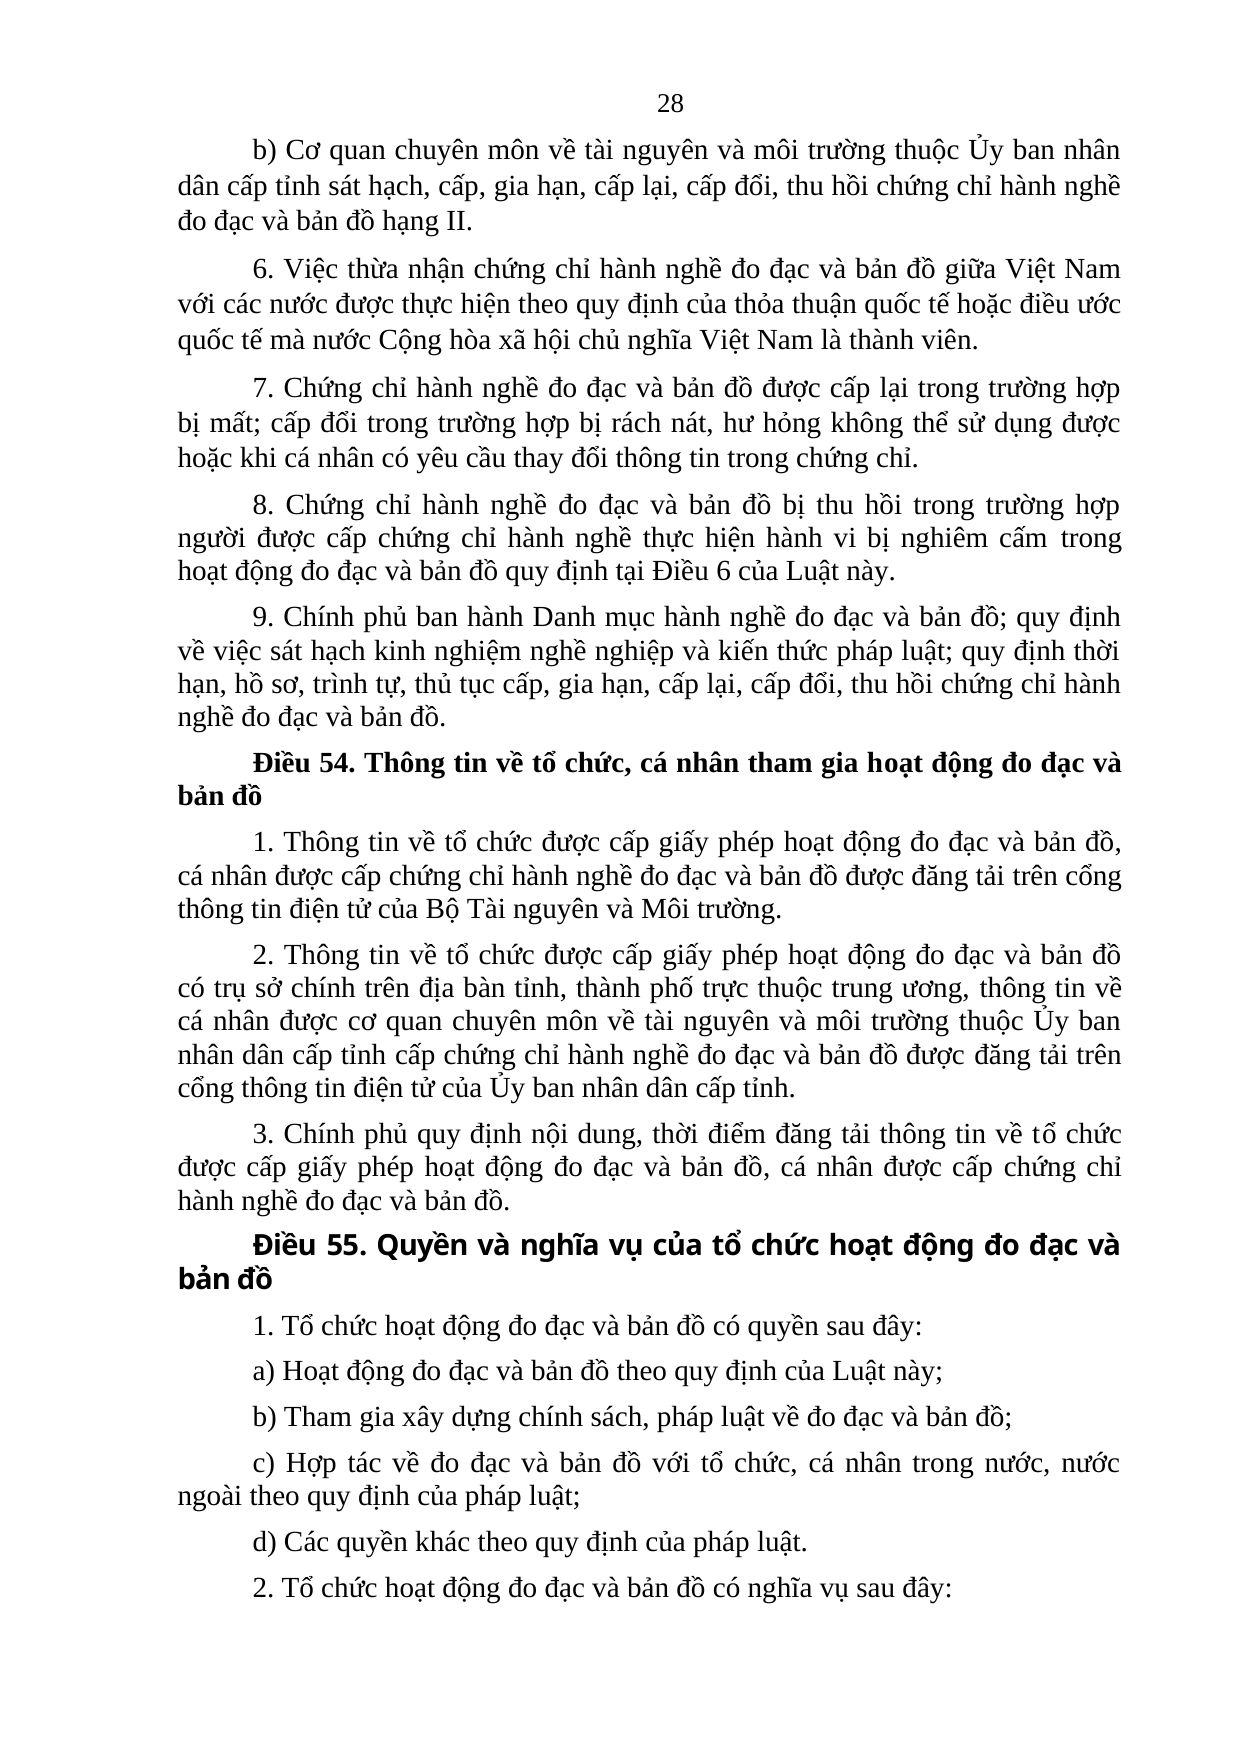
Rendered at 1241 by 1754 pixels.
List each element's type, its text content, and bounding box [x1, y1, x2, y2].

text 3. Chính phủ quy định nội dung, thời điểm đăng tải thông tin về tổ chức được cấp giấy phép hoạt động đo đạc và bản đồ, cá nhân được cấp chứng chỉ hành nghề đo đạc và bản đồ. [177, 1117, 1122, 1217]
text a) Hoạt động đo đạc và bản đồ theo quy định của Luật này; [177, 1354, 1122, 1387]
text d) Các quyền khác theo quy định của pháp luật. [177, 1525, 1122, 1558]
text 2. Tổ chức hoạt động đo đạc và bản đồ có nghĩa vụ sau đây: [177, 1571, 1122, 1604]
text b) Cơ quan chuyên môn về tài nguyên và môi trường thuộc Ủy ban nhân dân cấp tỉnh sát hạch, cấp, gia hạn, cấp lại, cấp đổi, thu hồi chứng chỉ hành nghề đo đạc và bản đồ hạng II. [177, 131, 1122, 237]
text 1. Tổ chức hoạt động đo đạc và bản đồ có quyền sau đây: [177, 1308, 1122, 1342]
text b) Tham gia xây dựng chính sách, pháp luật về đo đạc và bản đồ; [177, 1400, 1122, 1433]
text Điều 55. Quyền và nghĩa vụ của tổ chức hoạt động đo đạc và bản đồ [177, 1229, 1122, 1296]
text 7. Chứng chỉ hành nghề đo đạc và bản đồ được cấp lại trong trường hợp bị mất; cấp đổi trong trường hợp bị rách nát, hư hỏng không thể sử dụng được hoặc khi cá nhân có yêu cầu thay đổi thông tin trong chứng chỉ. [177, 369, 1122, 475]
text 9. Chính phủ ban hành Danh mục hành nghề đo đạc và bản đồ; quy định về việc sát hạch kinh nghiệm nghề nghiệp và kiến thức pháp luật; quy định thời hạn, hồ sơ, trình tự, thủ tục cấp, gia hạn, cấp lại, cấp đổi, thu hồi chứng chỉ hành nghề đo đạc và bản đồ. [177, 600, 1122, 733]
text c) Hợp tác về đo đạc và bản đồ với tổ chức, cá nhân trong nước, nước ngoài theo quy định của pháp luật; [177, 1446, 1122, 1512]
text 8. Chứng chỉ hành nghề đo đạc và bản đồ bị thu hồi trong trường hợp người được cấp chứng chỉ hành nghề thực hiện hành vi bị nghiêm cấm trong hoạt động đo đạc và bản đồ quy định tại Điều 6 của Luật này. [177, 487, 1122, 587]
text Điều 54. Thông tin về tổ chức, cá nhân tham gia hoạt động đo đạc và bản đồ [177, 746, 1122, 812]
text 1. Thông tin về tổ chức được cấp giấy phép hoạt động đo đạc và bản đồ, cá nhân được cấp chứng chỉ hành nghề đo đạc và bản đồ được đăng tải trên cổng thông tin điện tử của Bộ Tài nguyên và Môi trường. [177, 825, 1122, 925]
text 6. Việc thừa nhận chứng chỉ hành nghề đo đạc và bản đồ giữa Việt Nam với các nước được thực hiện theo quy định của thỏa thuận quốc tế hoặc điều ước quốc tế mà nước Cộng hòa xã hội chủ nghĩa Việt Nam là thành viên. [177, 250, 1122, 356]
text 2. Thông tin về tổ chức được cấp giấy phép hoạt động đo đạc và bản đồ có trụ sở chính trên địa bàn tỉnh, thành phố trực thuộc trung ương, thông tin về cá nhân được cơ quan chuyên môn về tài nguyên và môi trường thuộc Ủy ban nhân dân cấp tỉnh cấp chứng chỉ hành nghề đo đạc và bản đồ được đăng tải trên cổng thông tin điện tử của Ủy ban nhân dân cấp tỉnh. [177, 937, 1122, 1104]
